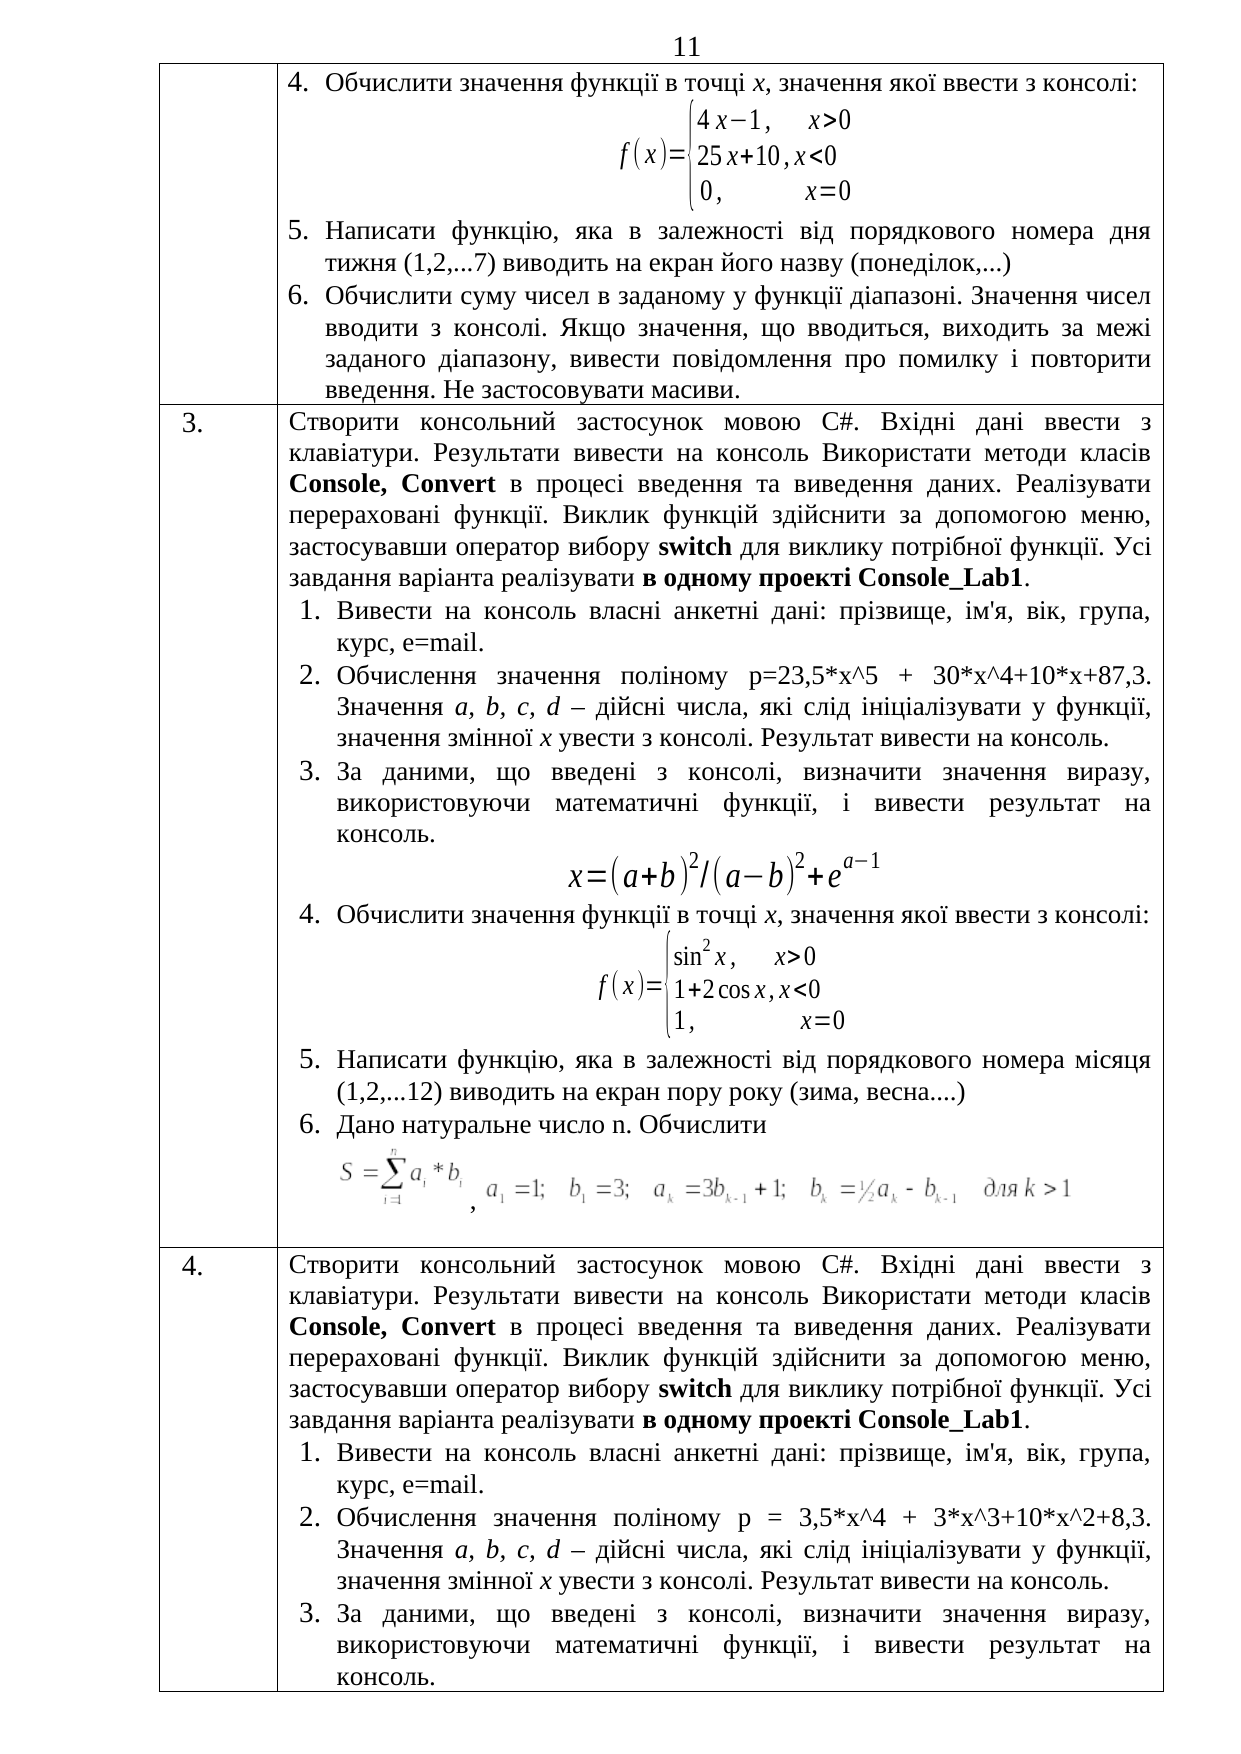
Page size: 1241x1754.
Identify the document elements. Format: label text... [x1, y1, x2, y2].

table_cell [160, 405, 277, 1247]
table_cell [160, 1248, 277, 1691]
table_cell [160, 64, 277, 404]
table_cell Створити консольний застосунок мовою C#. Вхідні дані ввести з клавіатури. Результати вивести на консоль Використати методи класів Console, Convert в процесі введення та виведення даних. Реалізувати перераховані функції. Виклик функцій здійснити за допомогою меню, застосувавши оператор вибору switch для виклику потрібної функції. Усі завдання варіанта реалізувати в одному проекті Console_Lab1. Вивести на консоль власні анкетні дані: прізвище, ім'я, вік, група, курс, e=mail. Обчислення значення поліному p=23,5*x^5 + 30*x^4+10*x+87,3. Значення a, b, c, d – дійсні числа, які слід ініціалізувати у функції, значення змінної x увести з консолі. Результат вивести на консоль. За даними, що введені з консолі, визначити значення виразу, використовуючи математичні функції, і вивести результат на консоль. Обчислити значення функції в точці х, значення якої ввести з консолі: Написати функцію, яка в залежності від порядкового номера місяця (1,2,...12) виводить на екран пору року (зима, весна....) Дано натуральне число n. Обчислити , [278, 405, 1163, 1247]
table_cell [278, 1248, 1163, 1691]
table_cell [278, 64, 1163, 404]
